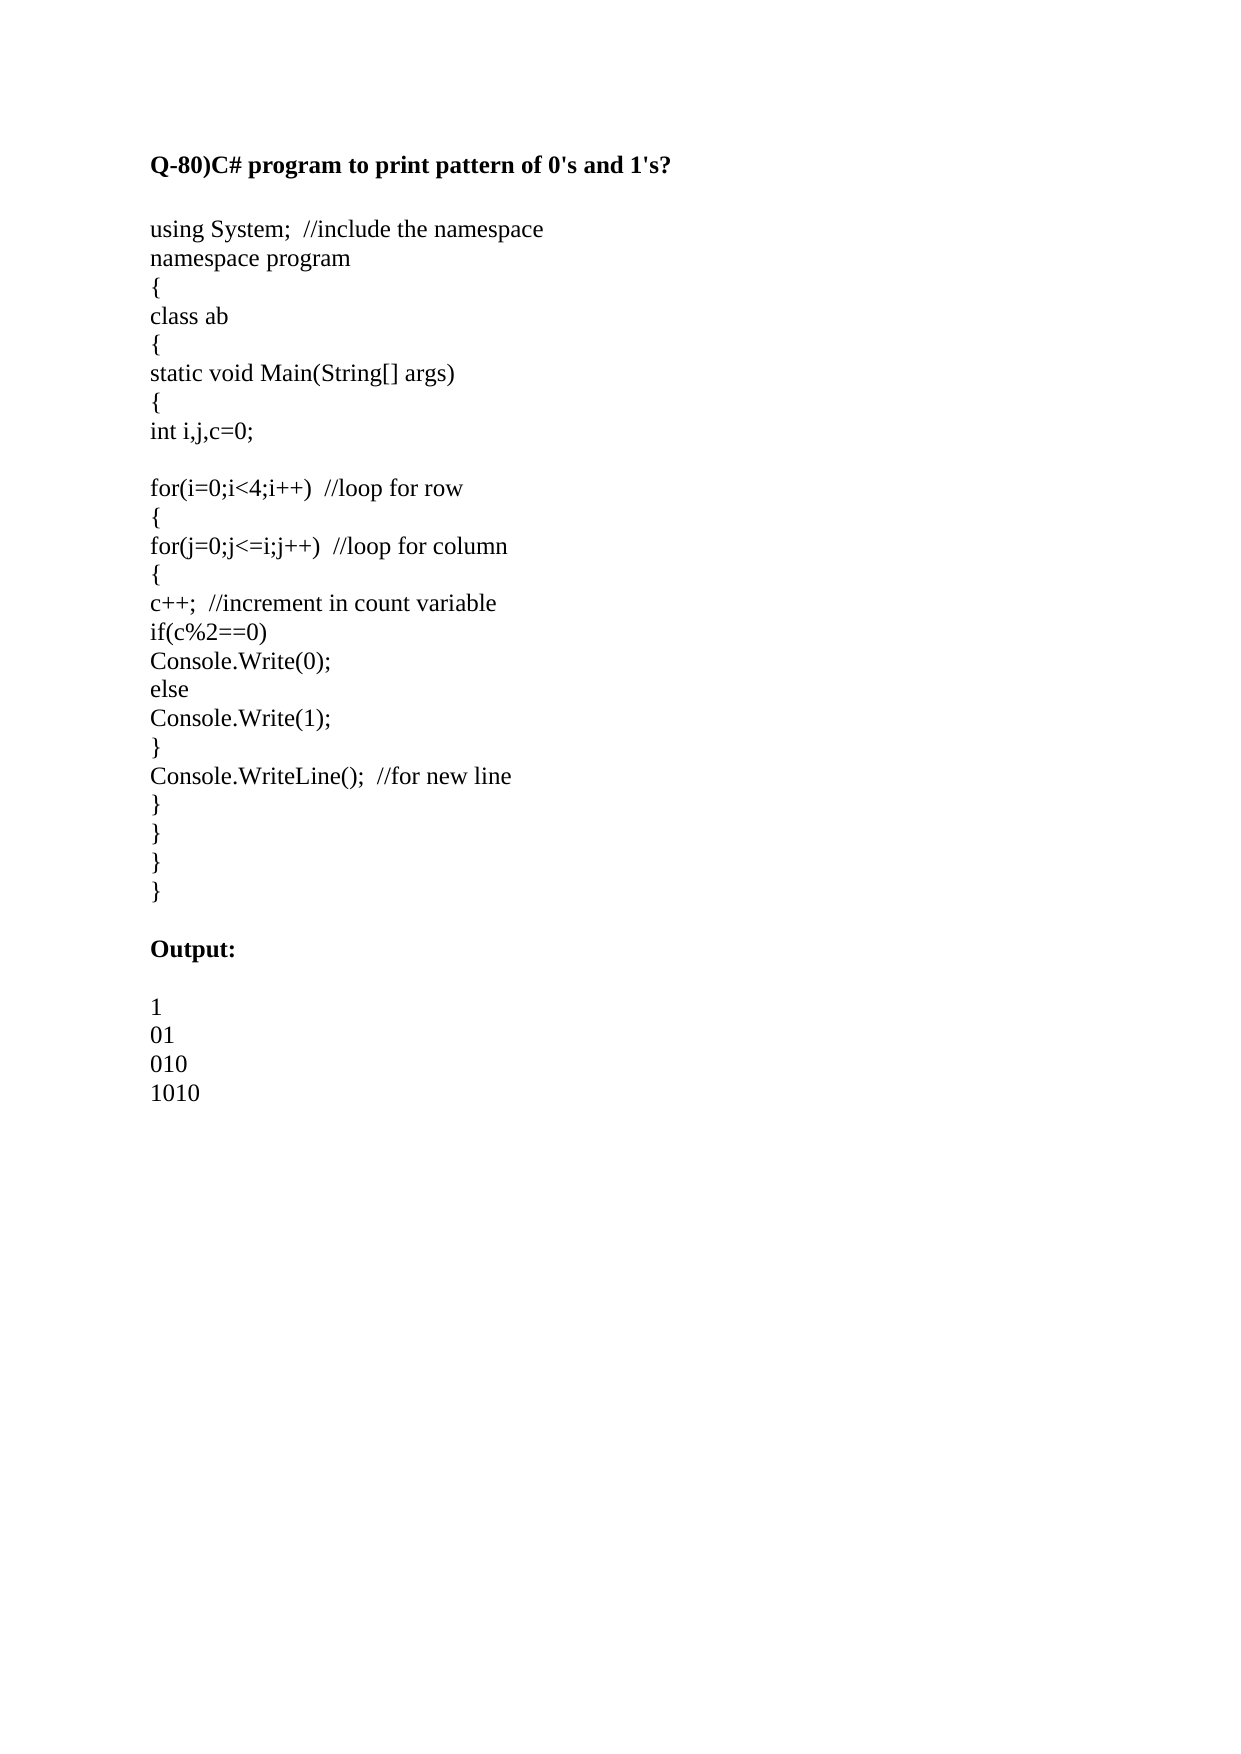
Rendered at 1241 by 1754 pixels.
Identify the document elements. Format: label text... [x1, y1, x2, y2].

text if(c%2==0) [150, 617, 1090, 646]
text using System; //include the namespace [150, 214, 1090, 243]
text else [150, 674, 1090, 703]
text { [150, 387, 1090, 416]
text for(i=0;i<4;i++) //loop for row [150, 473, 1090, 502]
text Q-80)C# program to print pattern of 0's and 1's? [150, 150, 1090, 179]
text class ab [150, 301, 1090, 329]
text } [150, 876, 1090, 904]
text Console.Write(1); [150, 703, 1090, 732]
text int i,j,c=0; [150, 416, 1090, 444]
text 01 [150, 1020, 1090, 1049]
text Console.WriteLine(); //for new line [150, 761, 1090, 789]
text } [150, 818, 1090, 847]
text 1 [150, 992, 1090, 1020]
text } [150, 789, 1090, 818]
text Output: [150, 934, 1090, 962]
text Console.Write(0); [150, 646, 1090, 674]
text for(j=0;j<=i;j++) //loop for column [150, 531, 1090, 559]
text } [150, 847, 1090, 876]
text c++; //increment in count variable [150, 588, 1090, 617]
text static void Main(String[] args) [150, 358, 1090, 387]
text namespace program [150, 243, 1090, 272]
text { [150, 329, 1090, 358]
text { [150, 272, 1090, 301]
text 010 [150, 1049, 1090, 1078]
text { [150, 502, 1090, 531]
text 1010 [150, 1078, 1090, 1107]
text { [150, 559, 1090, 588]
text } [150, 732, 1090, 761]
